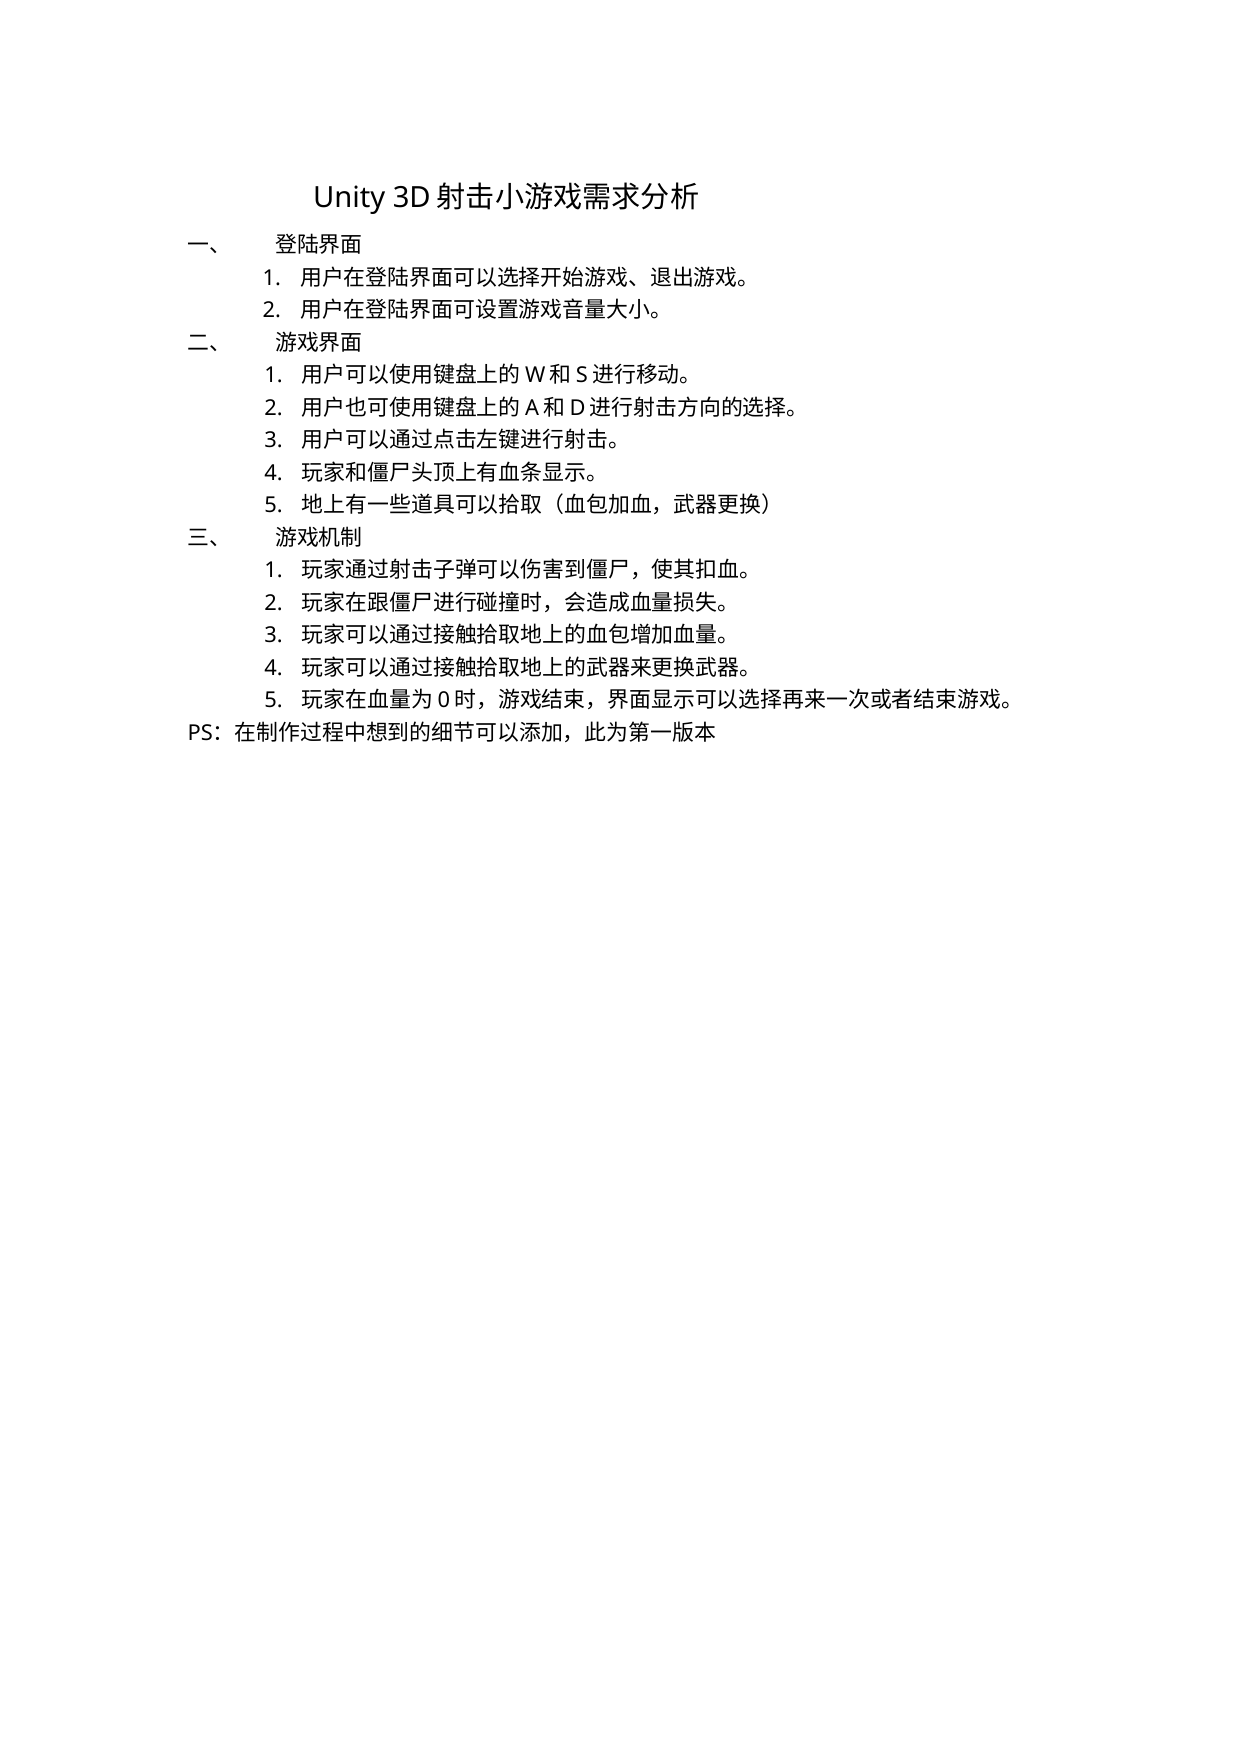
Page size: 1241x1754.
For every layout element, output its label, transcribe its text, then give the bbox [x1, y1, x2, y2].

list 登陆界面 [187, 227, 1053, 259]
list 玩家通过射击子弹可以伤害到僵尸，使其扣血。 [264, 552, 1053, 584]
list 玩家在跟僵尸进行碰撞时，会造成血量损失。 [264, 584, 1053, 617]
list 用户在登陆界面可以选择开始游戏、退出游戏。 [262, 259, 1053, 292]
list 地上有一些道具可以拾取（血包加血，武器更换） [264, 487, 1053, 519]
list 玩家在血量为0时，游戏结束，界面显示可以选择再来一次或者结束游戏。 [264, 682, 1053, 714]
list 玩家和僵尸头顶上有血条显示。 [264, 454, 1053, 487]
list 用户可以使用键盘上的W和S进行移动。 [264, 357, 1053, 389]
list 游戏机制 [187, 519, 1053, 552]
list 游戏界面 [187, 324, 1053, 357]
list 用户在登陆界面可设置游戏音量大小。 [262, 292, 1053, 324]
list 玩家可以通过接触拾取地上的武器来更换武器。 [264, 649, 1053, 682]
text PS：在制作过程中想到的细节可以添加，此为第一版本 [187, 714, 1053, 747]
list 用户可以通过点击左键进行射击。 [264, 422, 1053, 454]
list 用户也可使用键盘上的A和D进行射击方向的选择。 [264, 389, 1053, 422]
list 玩家可以通过接触拾取地上的血包增加血量。 [264, 617, 1053, 649]
text Unity 3D射击小游戏需求分析 [187, 162, 1053, 227]
